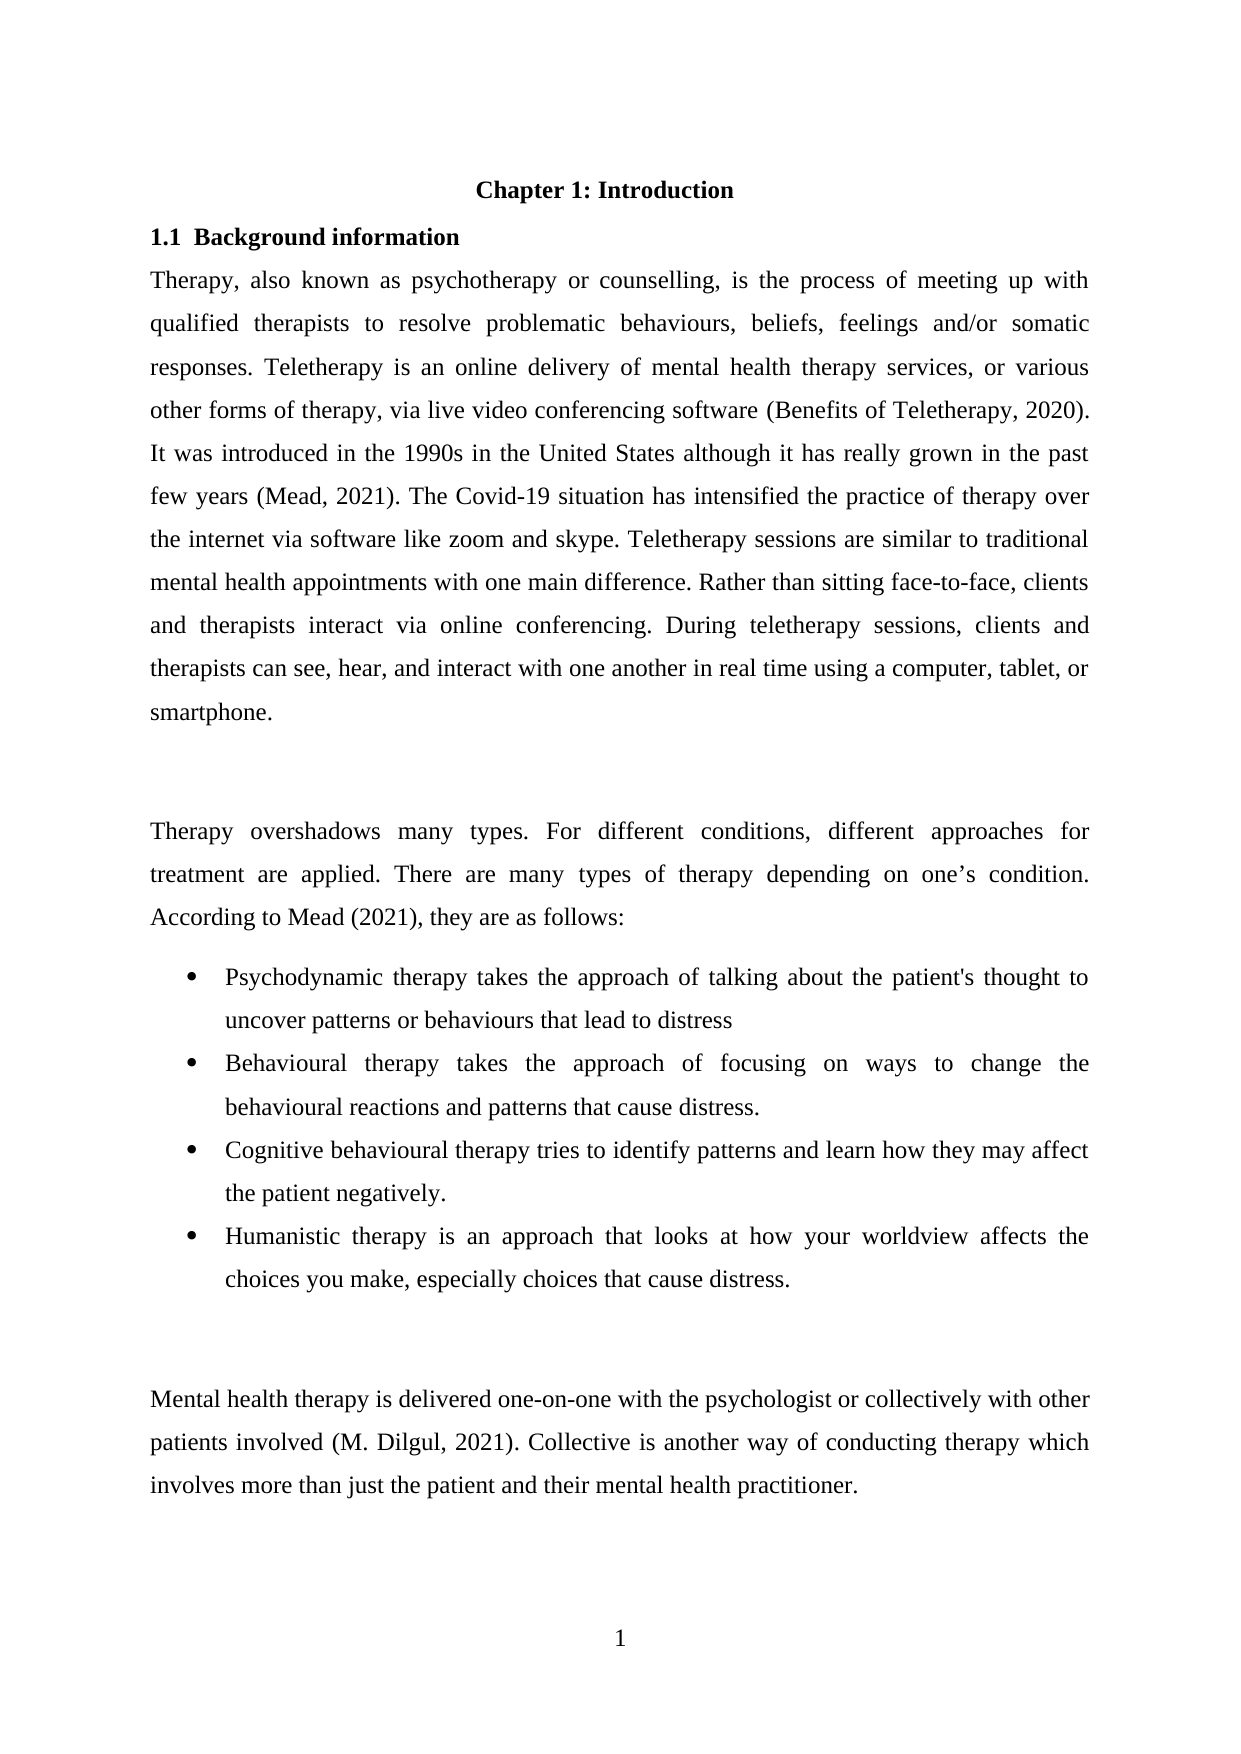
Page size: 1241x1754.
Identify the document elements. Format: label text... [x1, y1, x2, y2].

list Psychodynamic therapy takes the approach of talking about the patient's thought to uncover patterns or behaviours that lead to distress [187, 962, 1090, 1034]
subtitle Introduction [180, 175, 1090, 204]
list Behavioural therapy takes the approach of focusing on ways to change the behavioural reactions and patterns that cause distress. [187, 1048, 1090, 1120]
text Mental health therapy is delivered one-on-one with the psychologist or collectively with other patients involved . Collective is another way of conducting therapy which involves more than just the patient and their mental health practitioner. [150, 1384, 1090, 1499]
text Therapy, also known as psychotherapy or counselling, is the process of meeting up with qualified therapists to resolve problematic behaviours, beliefs, feelings and/or somatic responses. Teletherapy is an online delivery of mental health therapy services, or various other forms of therapy, via live video conferencing software . It was introduced in the 1990s in the United States although it has really grown in the past few years . The Covid-19 situation has intensified the practice of therapy over the internet via software like zoom and skype. Teletherapy sessions are similar to traditional mental health appointments with one main difference. Rather than sitting face-to-face, clients and therapists interact via online conferencing. During teletherapy sessions, clients and therapists can see, hear, and interact with one another in real time using a computer, tablet, or smartphone. [150, 265, 1090, 725]
text Therapy overshadows many types. For different conditions, different approaches for treatment are applied. There are many types of therapy depending on one’s condition. According to Mead (2021), they are as follows: [150, 816, 1090, 931]
list Cognitive behavioural therapy tries to identify patterns and learn how they may affect the patient negatively. [187, 1135, 1090, 1207]
list Humanistic therapy is an approach that looks at how your worldview affects the choices you make, especially choices that cause distress. [187, 1221, 1090, 1293]
subtitle Background information [150, 222, 1090, 251]
